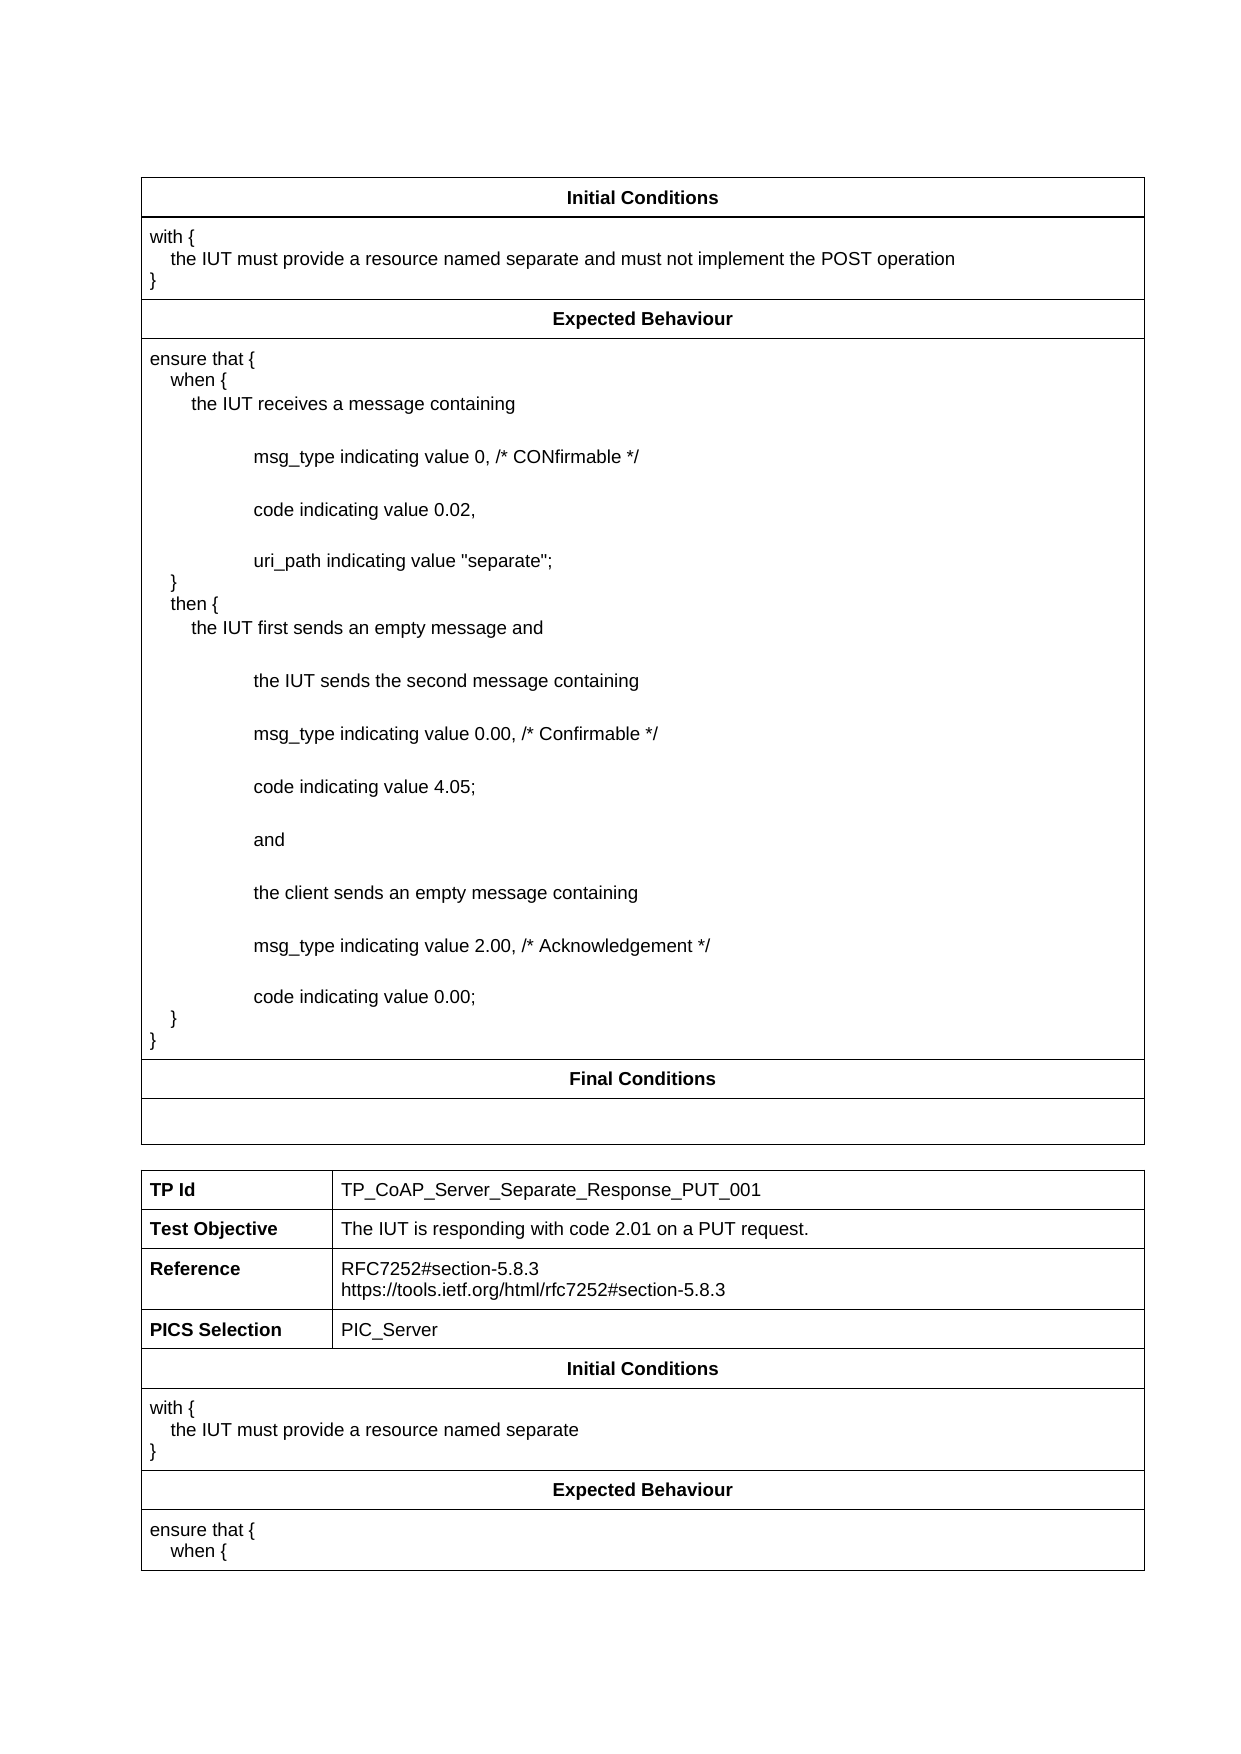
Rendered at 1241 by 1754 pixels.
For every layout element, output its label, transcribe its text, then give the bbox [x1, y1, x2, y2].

table_cell The IUT is responding with code 2.01 on a PUT request. [333, 1210, 1144, 1248]
table_cell Final Conditions [142, 1060, 1144, 1098]
table_cell RFC7252#section-5.8.3 https://tools.ietf.org/html/rfc7252#section-5.8.3 [333, 1249, 1144, 1309]
table_cell with { the IUT must provide a resource named separate } [142, 1389, 1144, 1470]
table_cell Initial Conditions [142, 1349, 1144, 1387]
table_cell ensure that { when { the IUT receives a message containing msg_type indicating value 0, /* CONfirmable */ code indicating value 0.02, uri_path indicating value "separate"; } then { the IUT first sends an empty message and the IUT sends the second message containing msg_type indicating value 0.00, /* Confirmable */ code indicating value 4.05; and the client sends an empty message containing msg_type indicating value 2.00, /* Acknowledgement */ code indicating value 0.00; } } [142, 339, 1144, 1058]
table_cell [142, 1099, 1144, 1143]
table_header TP_CoAP_Server_Separate_Response_PUT_001 [333, 1171, 1144, 1209]
table_cell PIC_Server [333, 1310, 1144, 1348]
table_cell Initial Conditions [142, 178, 1144, 216]
table_cell Expected Behaviour [142, 300, 1144, 338]
table_cell PICS Selection [142, 1310, 332, 1348]
table_cell Reference [142, 1249, 332, 1309]
table_cell Test Objective [142, 1210, 332, 1248]
table_header TP Id [142, 1171, 332, 1209]
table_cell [142, 1510, 1144, 1570]
table_cell Expected Behaviour [142, 1471, 1144, 1509]
table_cell with { the IUT must provide a resource named separate and must not implement the POST operation } [142, 218, 1144, 299]
